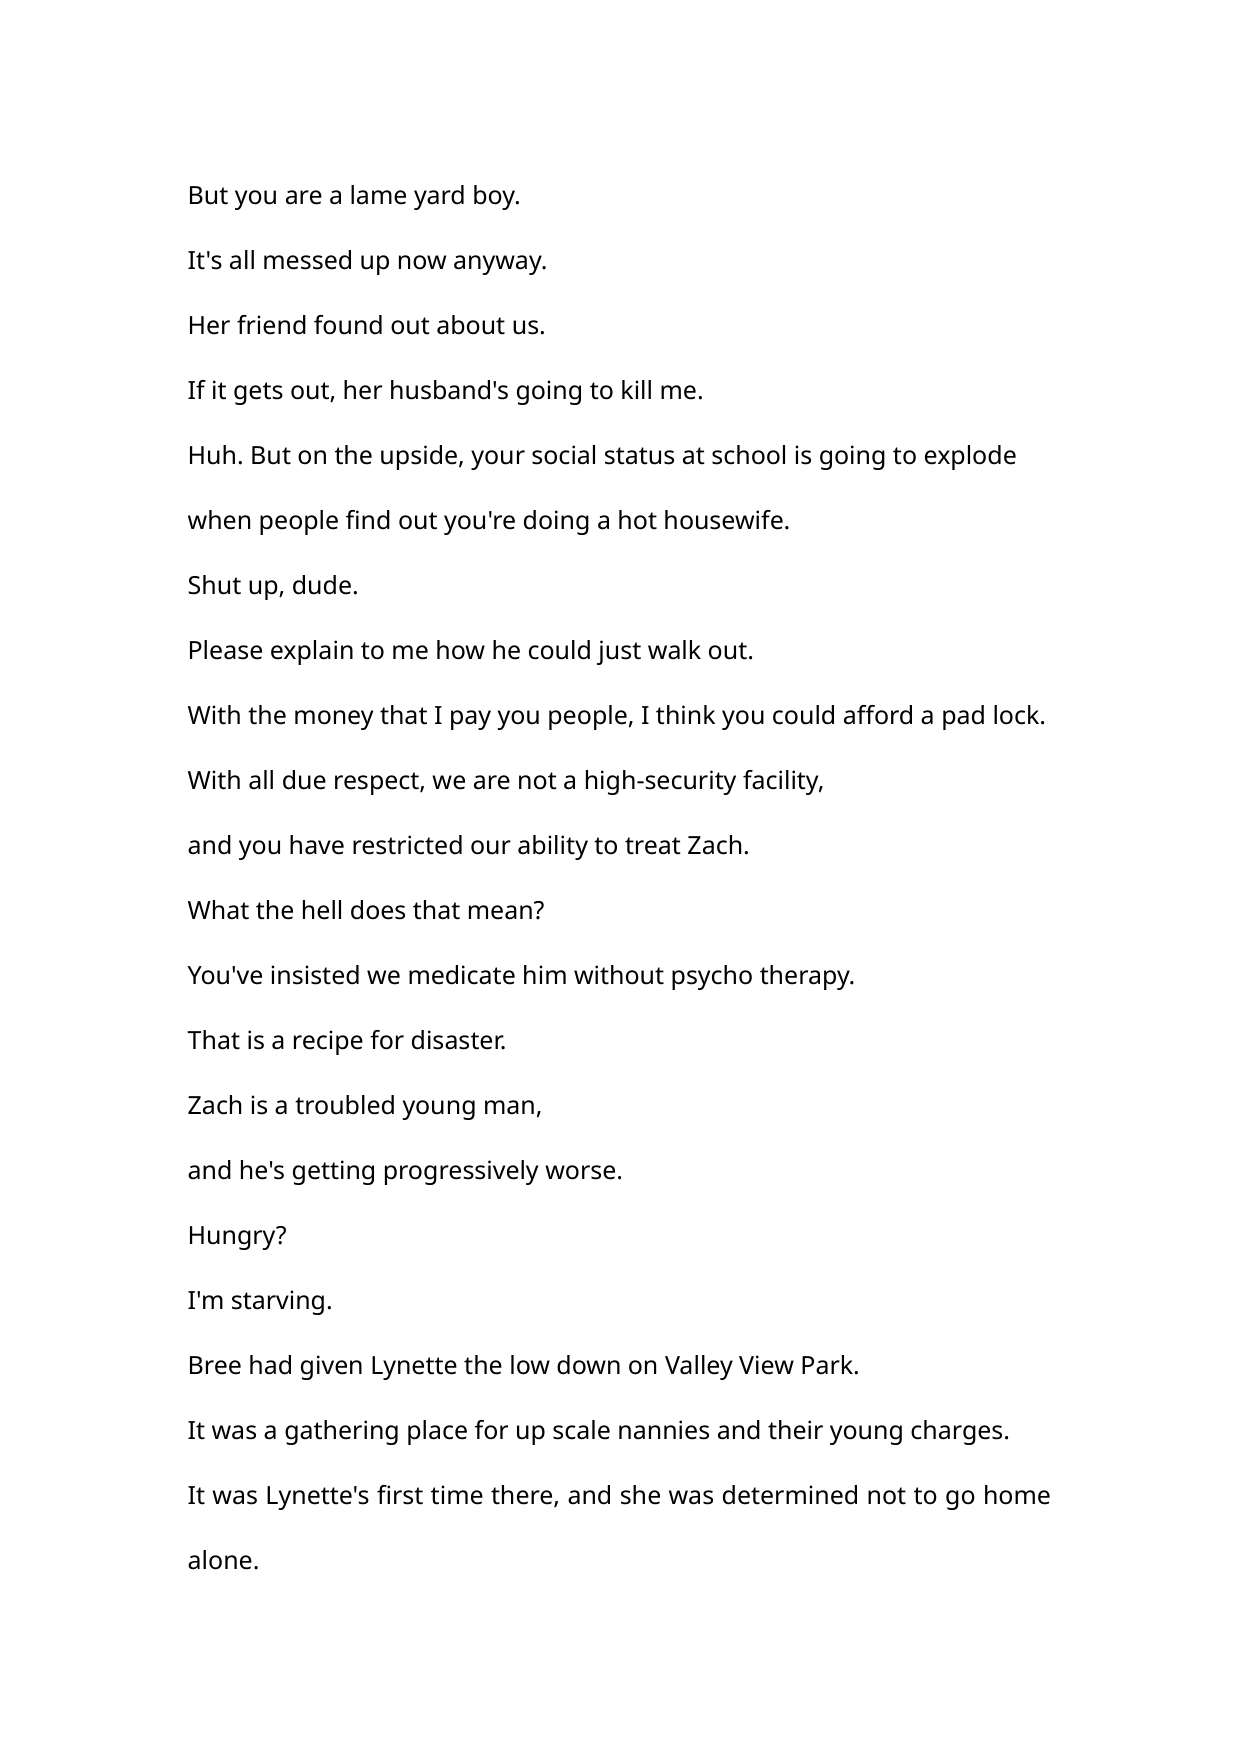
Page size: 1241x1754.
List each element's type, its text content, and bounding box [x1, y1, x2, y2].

text Her friend found out about us. [187, 292, 1053, 357]
text It was Lynette's first time there, and she was determined not to go home alone. [187, 1462, 1053, 1592]
text You've insisted we medicate him without psycho therapy. [187, 942, 1053, 1007]
text Bree had given Lynette the low down on Valley View Park. [187, 1332, 1053, 1397]
text Shut up, dude. [187, 552, 1053, 617]
text Please explain to me how he could just walk out. [187, 617, 1053, 682]
text If it gets out, her husband's going to kill me. [187, 357, 1053, 422]
text But you are a lame yard boy. [187, 162, 1053, 227]
text Huh. But on the upside, your social status at school is going to explode [187, 422, 1053, 487]
text That is a recipe for disaster. [187, 1007, 1053, 1072]
text and he's getting progressively worse. [187, 1137, 1053, 1202]
text It was a gathering place for up scale nannies and their young charges. [187, 1397, 1053, 1462]
text I'm starving. [187, 1267, 1053, 1332]
text With the money that I pay you people, I think you could afford a pad lock. [187, 682, 1053, 747]
text when people find out you're doing a hot housewife. [187, 487, 1053, 552]
text With all due respect, we are not a high-security facility, [187, 747, 1053, 812]
text Zach is a troubled young man, [187, 1072, 1053, 1137]
text What the hell does that mean? [187, 877, 1053, 942]
text It's all messed up now anyway. [187, 227, 1053, 292]
text and you have restricted our ability to treat Zach. [187, 812, 1053, 877]
text Hungry? [187, 1202, 1053, 1267]
